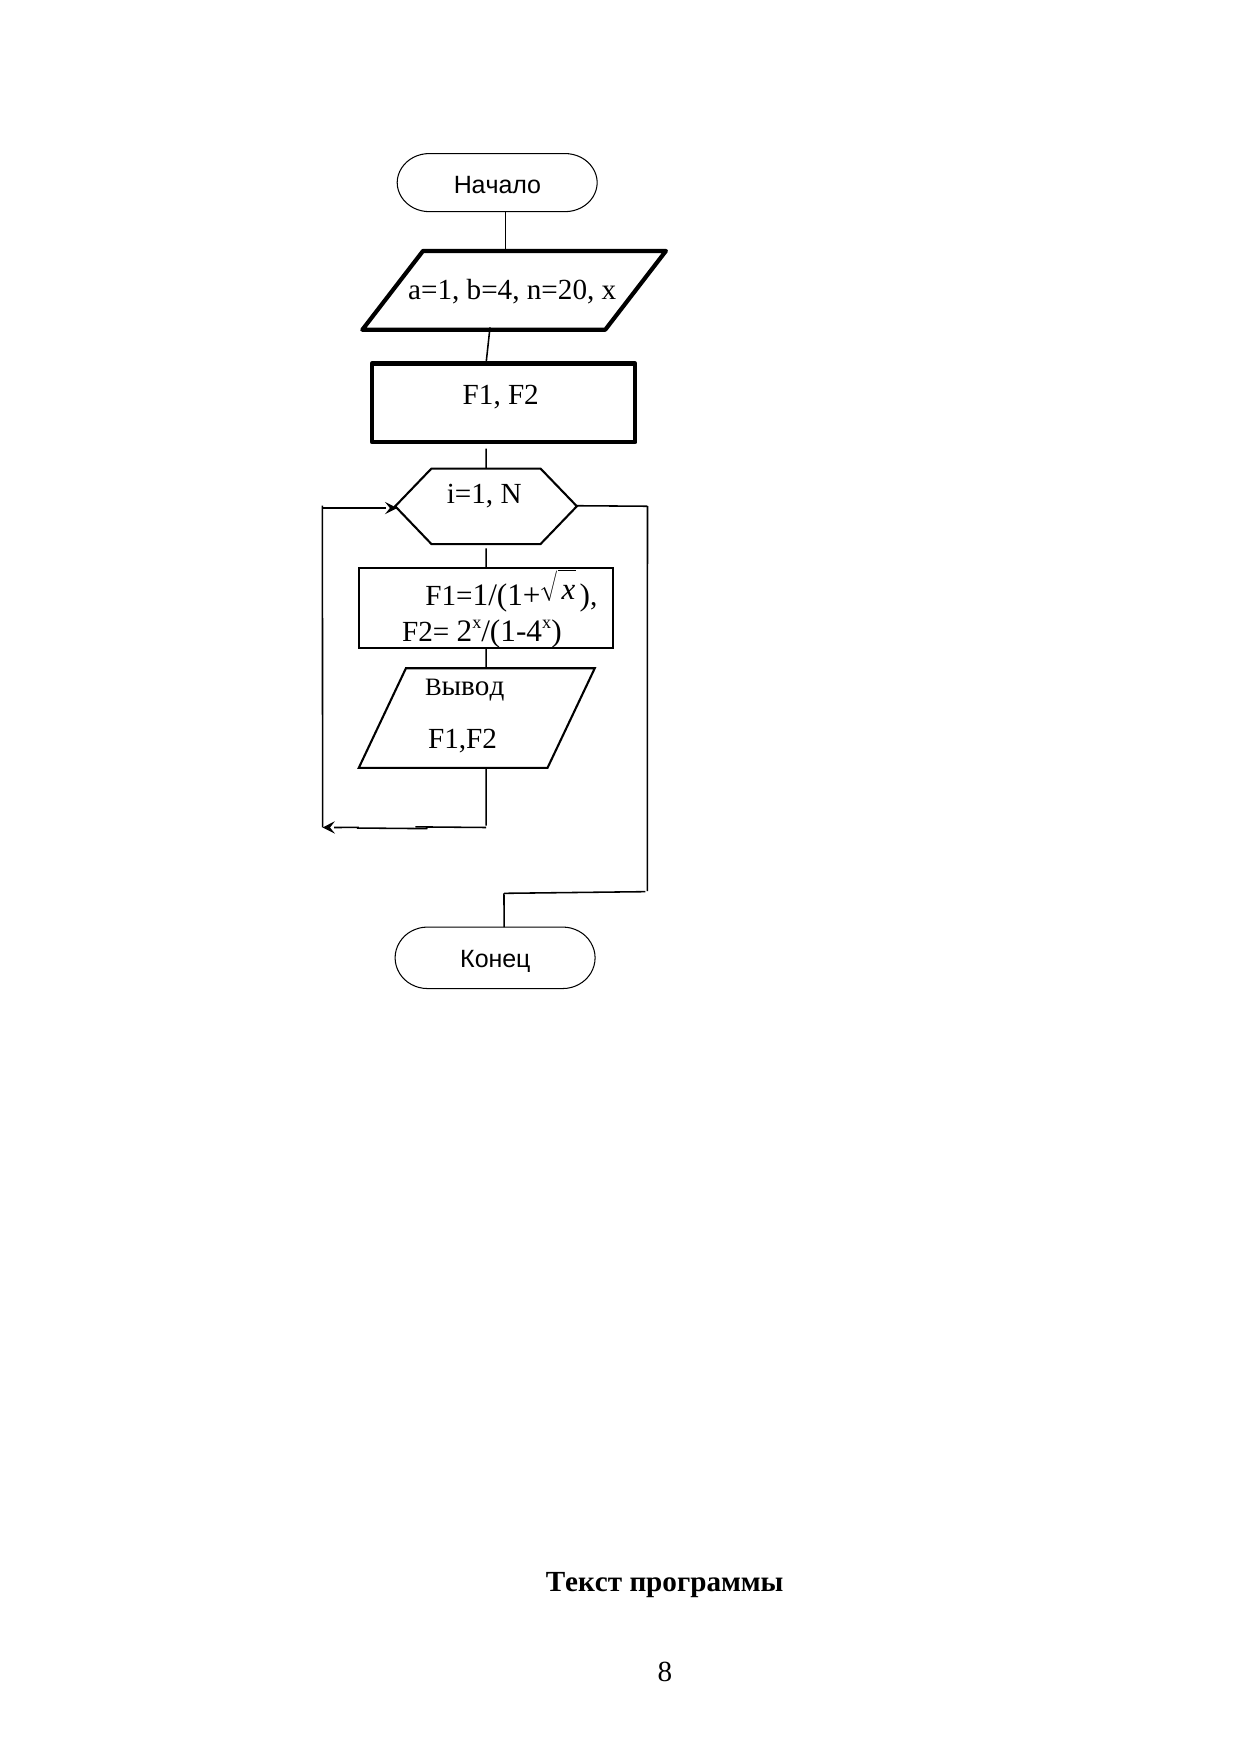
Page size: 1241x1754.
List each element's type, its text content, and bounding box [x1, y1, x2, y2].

text Текст программы [177, 1564, 1152, 1598]
